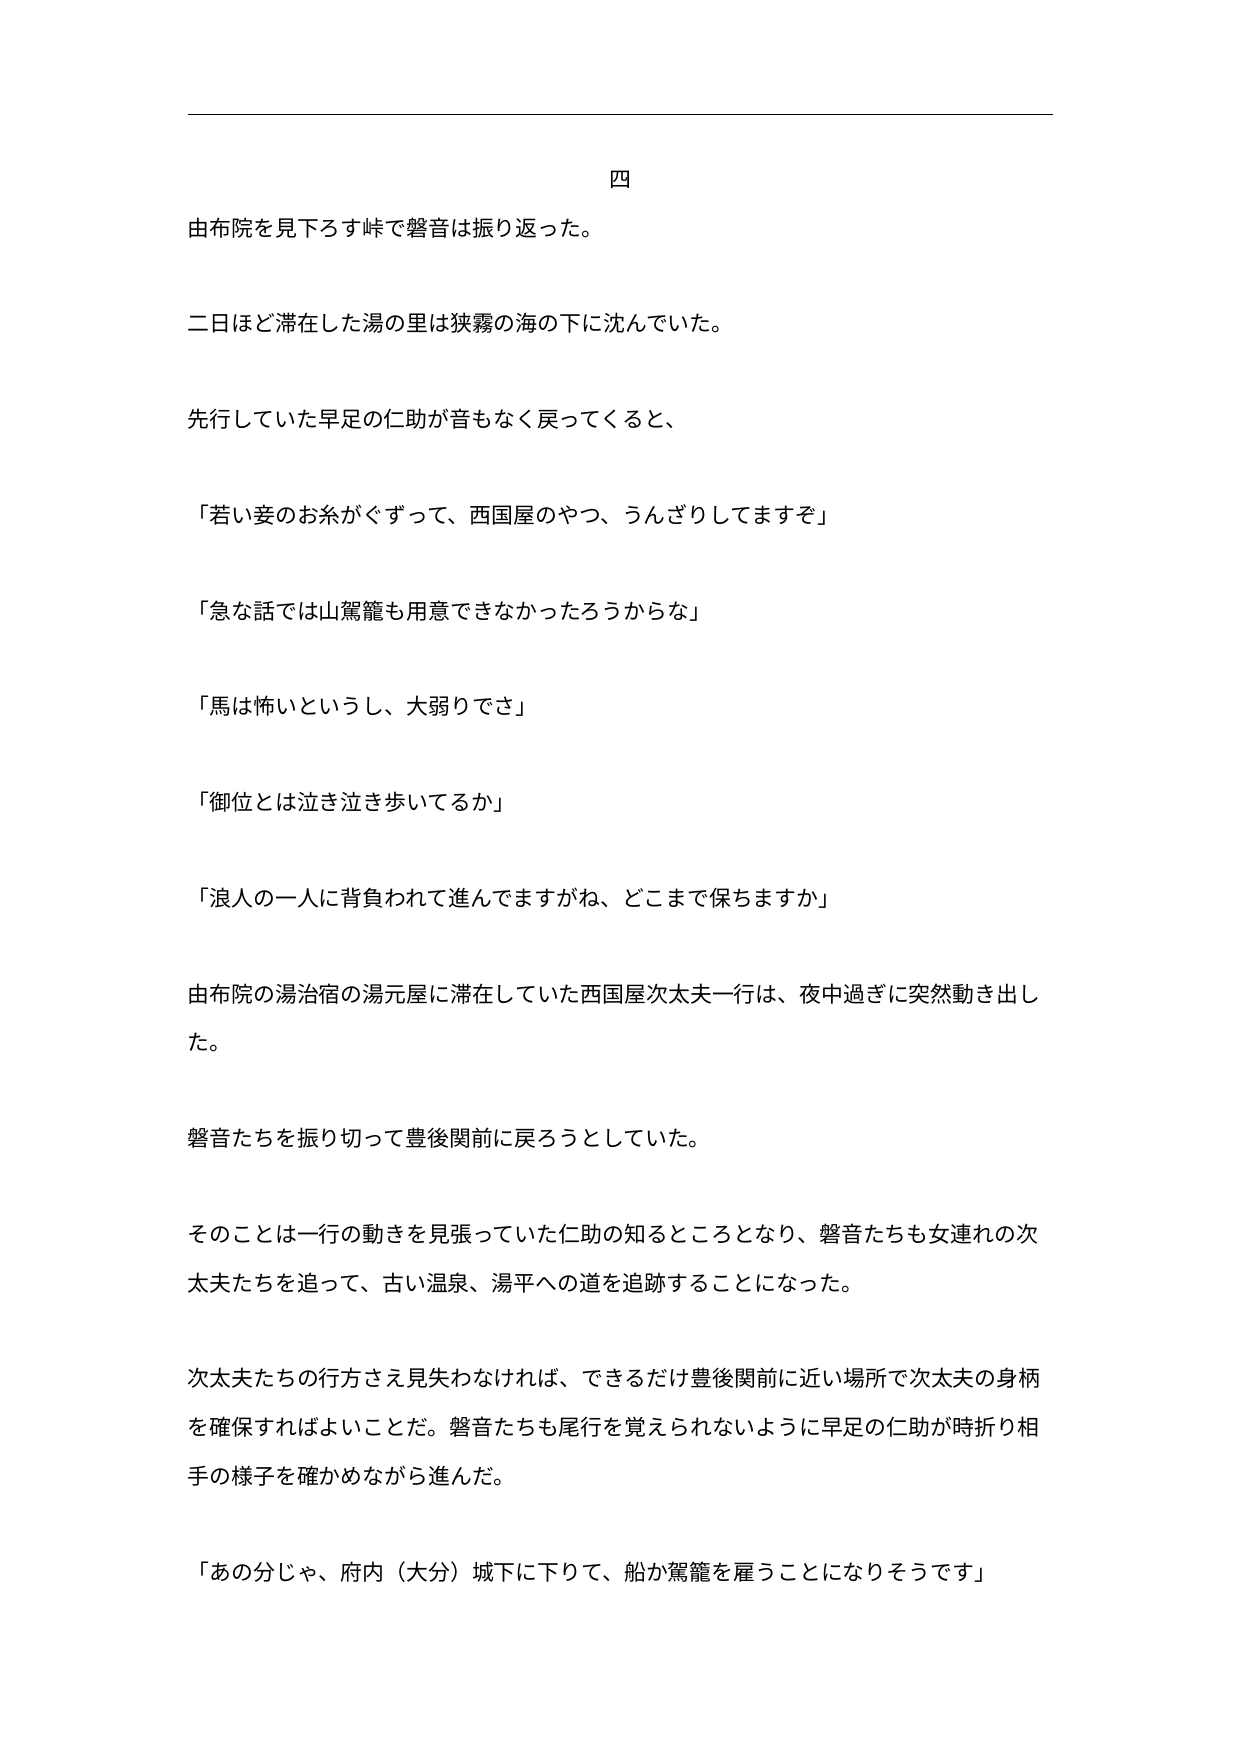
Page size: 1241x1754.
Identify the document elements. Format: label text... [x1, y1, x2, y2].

text 「馬は怖いというし、大弱りでさ」 [187, 689, 1053, 721]
text 四 [187, 162, 1053, 194]
text そのことは一行の動きを見張っていた仁助の知るところとなり、磐音たちも女連れの次太夫たちを追って、古い温泉、湯平への道を追跡することになった。 [187, 1216, 1053, 1298]
text 「あの分じゃ、府内（大分）城下に下りて、船か駕籠を雇うことになりそうです」 [187, 1554, 1053, 1587]
text 磐音たちを振り切って豊後関前に戻ろうとしていた。 [187, 1121, 1053, 1153]
text 由布院を見下ろす峠で磐音は振り返った。 [187, 210, 1053, 243]
text 由布院の湯治宿の湯元屋に滞在していた西国屋次太夫一行は、夜中過ぎに突然動き出した。 [187, 976, 1053, 1057]
text 「急な話では山駕籠も用意できなかったろうからな」 [187, 593, 1053, 626]
text 先行していた早足の仁助が音もなく戻ってくると、 [187, 402, 1053, 434]
text 次太夫たちの行方さえ見失わなければ、できるだけ豊後関前に近い場所で次太夫の身柄を確保すればよいことだ。磐音たちも尾行を覚えられないように早足の仁助が時折り相手の様子を確かめながら進んだ。 [187, 1361, 1053, 1491]
text 二日ほど滞在した湯の里は狭霧の海の下に沈んでいた。 [187, 306, 1053, 338]
text 「浪人の一人に背負われて進んでますがね、どこまで保ちますか」 [187, 880, 1053, 913]
text 「若い妾のお糸がぐずって、西国屋のやつ、うんざりしてますぞ」 [187, 497, 1053, 530]
text 「御位とは泣き泣き歩いてるか」 [187, 785, 1053, 817]
